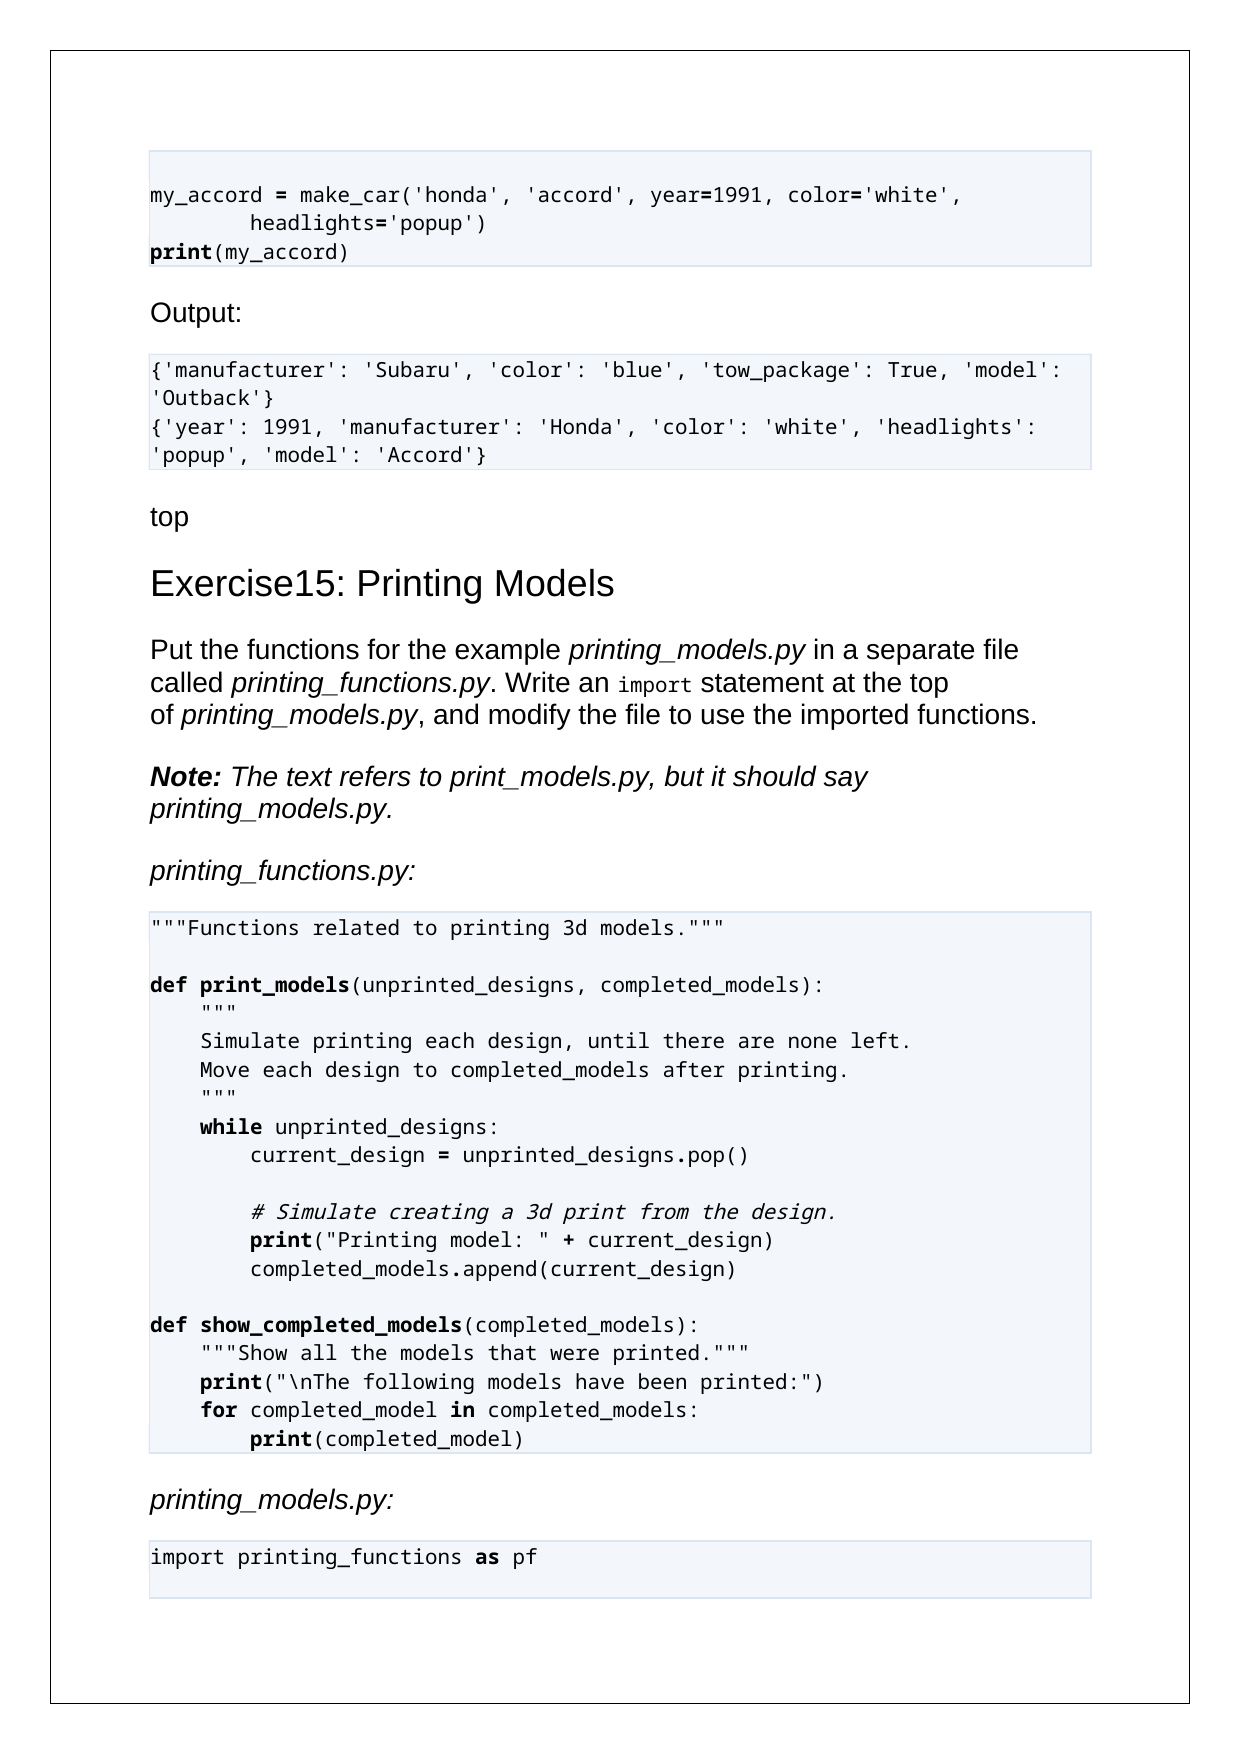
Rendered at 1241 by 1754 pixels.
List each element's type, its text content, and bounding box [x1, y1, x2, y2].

text print(completed_model) [150, 1422, 1090, 1452]
text {'year': 1991, 'manufacturer': 'Honda', 'color': 'white', 'headlights': 'popup', 'model': 'Accord'} [150, 410, 1090, 469]
text Note: The text refers to print_models.py, but it should say printing_models.py. [150, 760, 1090, 825]
text printing_models.py: [150, 1483, 1090, 1515]
text Put the functions for the example printing_models.py in a separate file called printing_functions.py. Write an import statement at the top of printing_models.py, and modify the file to use the imported functions. [150, 633, 1090, 731]
text """Show all the models that were printed.""" [150, 1338, 1090, 1367]
text top [150, 499, 1090, 532]
text for completed_model in completed_models: [150, 1395, 1090, 1422]
text while unprinted_designs: [150, 1112, 1090, 1140]
text Simulate printing each design, until there are none left. [150, 1027, 1090, 1055]
text print(my_accord) [150, 235, 1090, 265]
text Output: [150, 296, 1090, 328]
text def print_models(unprinted_designs, completed_models): [150, 970, 1090, 998]
text headlights='popup') [150, 208, 1090, 235]
text current_design = unprinted_designs.pop() [150, 1140, 1090, 1169]
text {'manufacturer': 'Subaru', 'color': 'blue', 'tow_package': True, 'model': 'Outback'} [150, 355, 1090, 410]
text my_accord = make_car('honda', 'accord', year=1991, color='white', [150, 180, 1090, 208]
text print("\nThe following models have been printed:") [150, 1367, 1090, 1395]
text # Simulate creating a 3d print from the design. [150, 1197, 1090, 1225]
text Move each design to completed_models after printing. [150, 1055, 1090, 1083]
text print("Printing model: " + current_design) [150, 1225, 1090, 1254]
text completed_models.append(current_design) [150, 1254, 1090, 1282]
text Exercise15: Printing Models [150, 561, 1090, 604]
text """Functions related to printing 3d models.""" [150, 913, 1090, 941]
text """ [150, 1083, 1090, 1112]
text printing_functions.py: [150, 854, 1090, 886]
text import printing_functions as pf [150, 1542, 1090, 1570]
text """ [150, 998, 1090, 1027]
text def show_completed_models(completed_models): [150, 1310, 1090, 1338]
